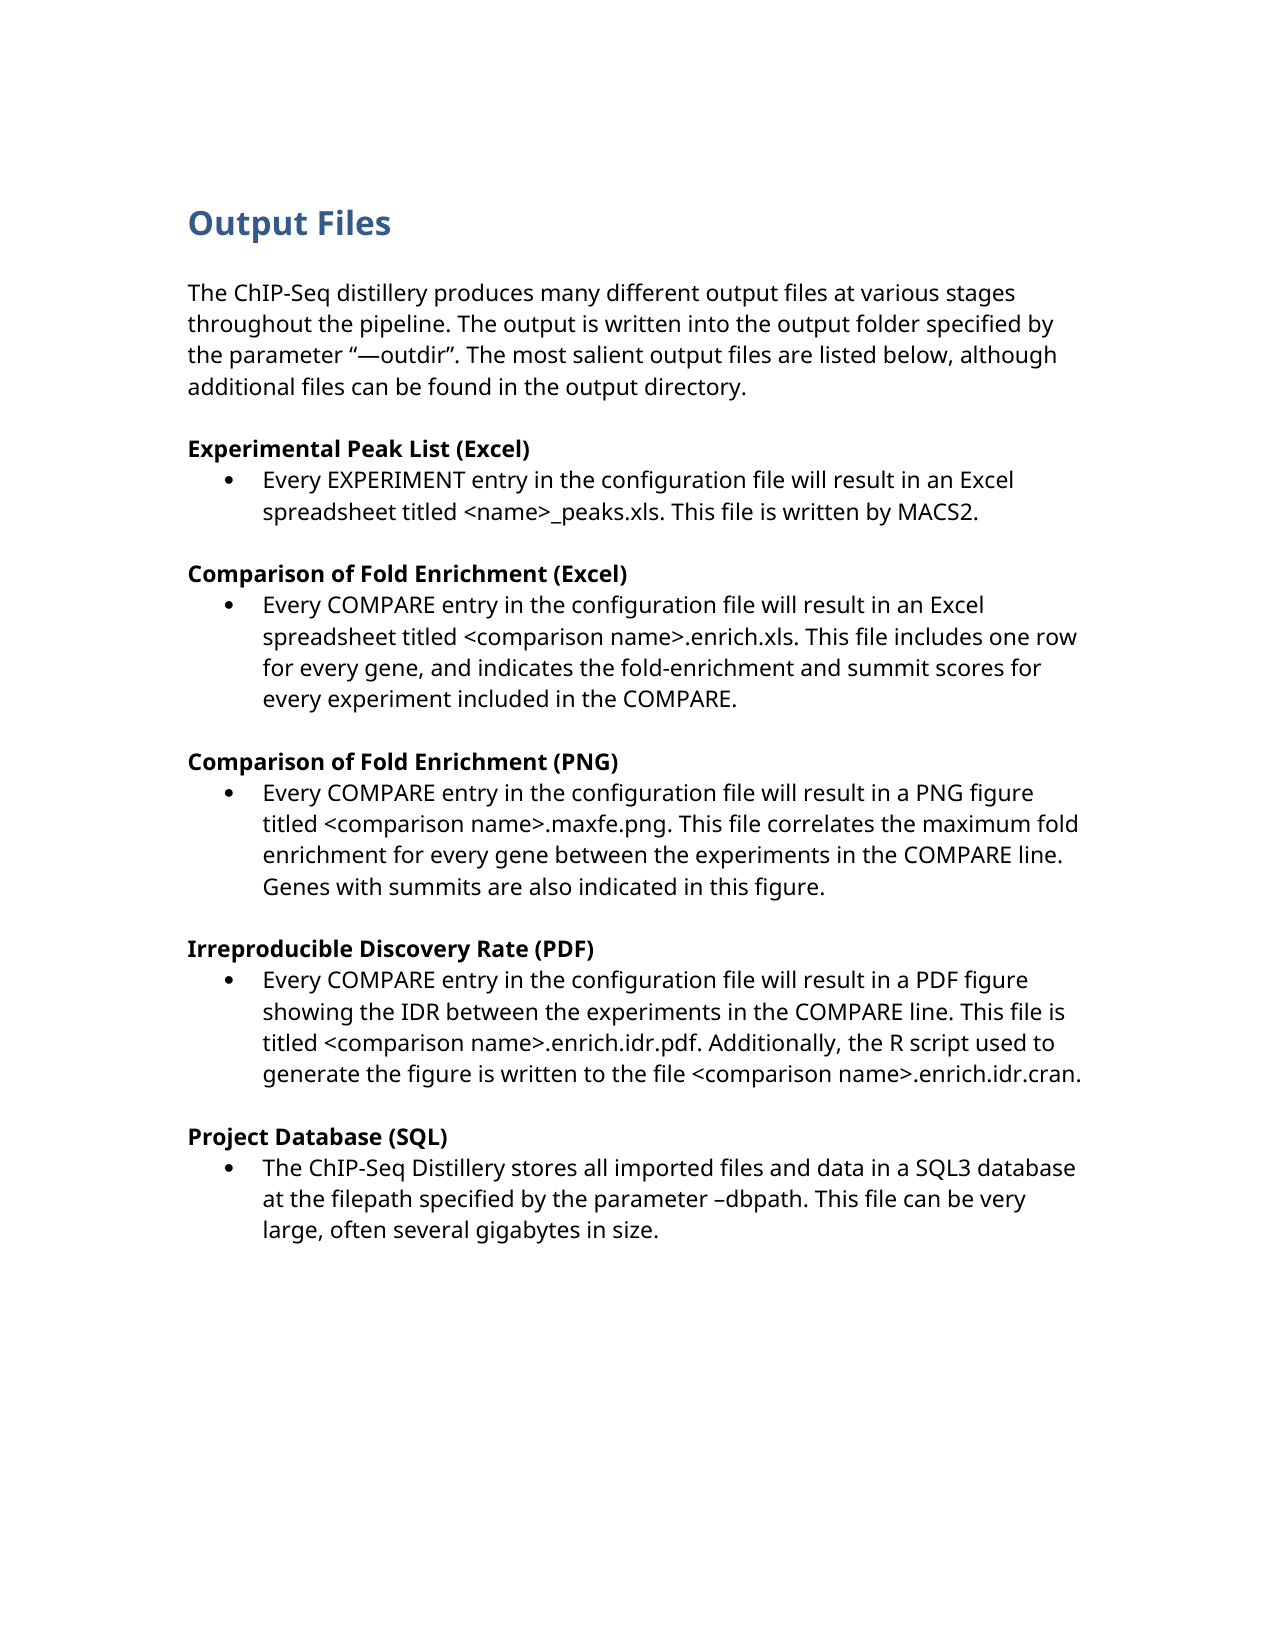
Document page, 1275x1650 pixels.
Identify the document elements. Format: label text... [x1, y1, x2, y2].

text Irreproducible Discovery Rate (PDF) [187, 933, 1087, 964]
text Comparison of Fold Enrichment (PNG) [187, 745, 1087, 777]
list Every COMPARE entry in the configuration file will result in an Excel spreadsheet titled <comparison name>.enrich.xls. This file includes one row for every gene, and indicates the fold-enrichment and summit scores for every experiment included in the COMPARE. [225, 589, 1087, 714]
text Comparison of Fold Enrichment (Excel) [187, 558, 1087, 589]
list Every COMPARE entry in the configuration file will result in a PNG figure titled <comparison name>.maxfe.png. This file correlates the maximum fold enrichment for every gene between the experiments in the COMPARE line. Genes with summits are also indicated in this figure. [225, 777, 1087, 902]
list Every EXPERIMENT entry in the configuration file will result in an Excel spreadsheet titled <name>_peaks.xls. This file is written by MACS2. [225, 464, 1087, 527]
subtitle Output Files [187, 200, 1087, 245]
text Experimental Peak List (Excel) [187, 433, 1087, 464]
text The ChIP-Seq distillery produces many different output files at various stages throughout the pipeline. The output is written into the output folder specified by the parameter “—outdir”. The most salient output files are listed below, although additional files can be found in the output directory. [187, 277, 1087, 402]
list The ChIP-Seq Distillery stores all imported files and data in a SQL3 database at the filepath specified by the parameter –dbpath. This file can be very large, often several gigabytes in size. [225, 1152, 1087, 1245]
list Every COMPARE entry in the configuration file will result in a PDF figure showing the IDR between the experiments in the COMPARE line. This file is titled <comparison name>.enrich.idr.pdf. Additionally, the R script used to generate the figure is written to the file <comparison name>.enrich.idr.cran. [225, 964, 1087, 1089]
text Project Database (SQL) [187, 1120, 1087, 1152]
